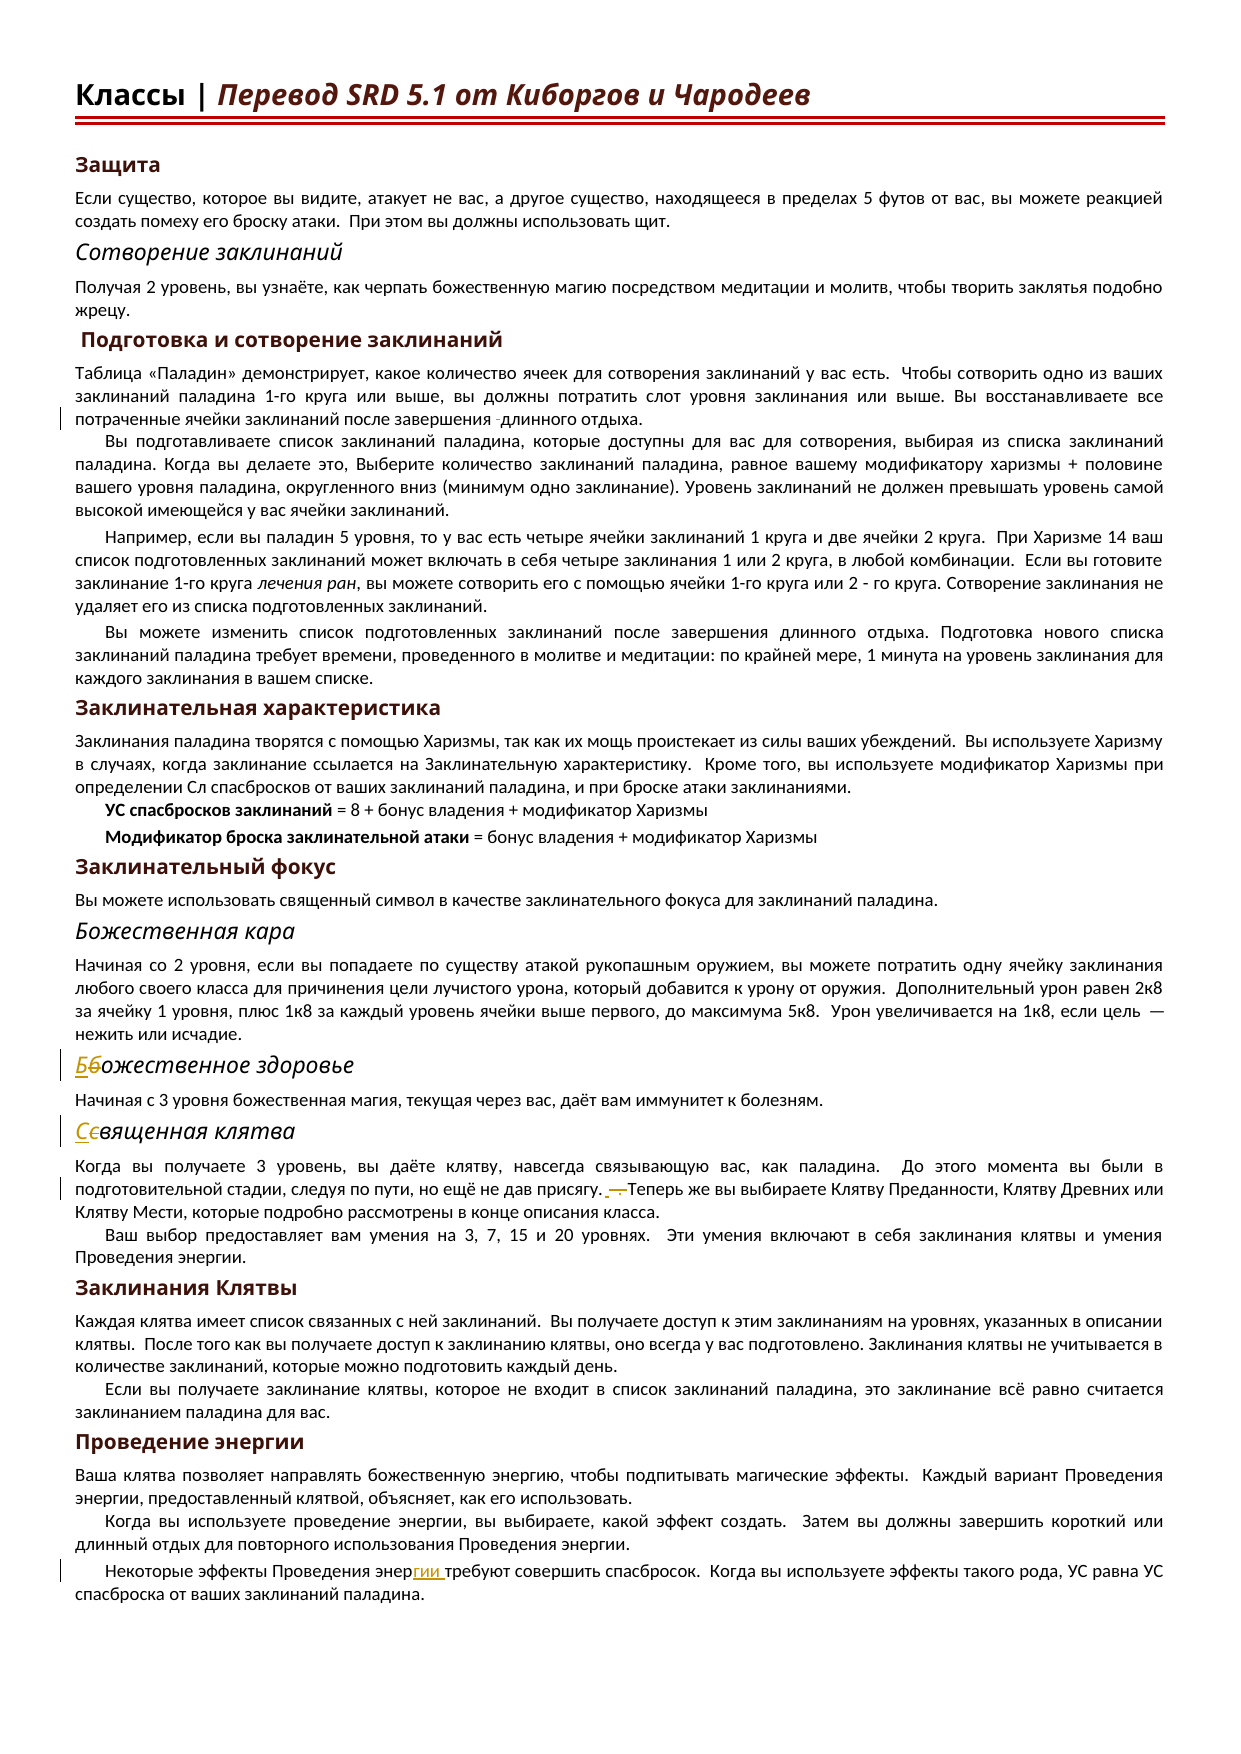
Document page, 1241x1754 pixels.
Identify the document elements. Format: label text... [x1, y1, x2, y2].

text Заклинания паладина творятся с помощью Харизмы, так как их мощь проистекает из силы ваших убеждений. Вы используете Харизму в случаях, когда заклинание ссылается на Заклинательную характеристику. Кроме того, вы используете модификатор Харизмы при определении Сл спасбросков от ваших заклинаний паладина, и при броске атаки заклинаниями. [75, 729, 1165, 798]
subtitle Заклинательная характеристика [75, 693, 1165, 722]
text Ваш выбор предоставляет вам умения на 3, 7, 15 и 20 уровнях. Эти умения включают в себя заклинания клятвы и умения Проведения энергии. [75, 1223, 1165, 1269]
text УС спасбросков заклинаний = 8 + бонус владения + модификатор Харизмы [75, 798, 1165, 821]
text Таблица «Паладин» демонстрирует, какое количество ячеек для сотворения заклинаний у вас есть. Чтобы сотворить одно из ваших заклинаний паладина 1-го круга или выше, вы должны потратить слот уровня заклинания или выше. Вы восстанавливаете все потраченные ячейки заклинаний после завершения длинного отдыха. [75, 361, 1165, 430]
text Ваша клятва позволяет направлять божественную энергию, чтобы подпитывать магические эффекты. Каждый вариант Проведения энергии, предоставленный клятвой, объясняет, как его использовать. [75, 1463, 1165, 1509]
text Вы можете использовать священный символ в качестве заклинательного фокуса для заклинаний паладина. [75, 888, 1165, 911]
subtitle Подготовка и сотворение заклинаний [75, 325, 1165, 353]
subtitle Сотворение заклинаний [75, 236, 1165, 267]
subtitle ожественное здоровье [75, 1049, 1165, 1081]
text Если существо, которое вы видите, атакует не вас, а другое существо, находящееся в пределах 5 футов от вас, вы можете реакцией создать помеху его броску атаки. При этом вы должны использовать щит. [75, 186, 1165, 232]
text Вы можете изменить список подготовленных заклинаний после завершения длинного отдыха. Подготовка нового списка заклинаний паладина требует времени, проведенного в молитве и медитации: по крайней мере, 1 минута на уровень заклинания для каждого заклинания в вашем списке. [75, 621, 1165, 689]
text Некоторые эффекты Проведения энертребуют совершить спасбросок. Когда вы используете эффекты такого рода, УС равна УС спасброска от ваших заклинаний паладина. [75, 1559, 1165, 1605]
text Начиная со 2 уровня, если вы попадаете по существу атакой рукопашным оружием, вы можете потратить одну ячейку заклинания любого своего класса для причинения цели лучистого урона, который добавится к урону от оружия. Дополнительный урон равен 2к8 за ячейку 1 уровня, плюс 1к8 за каждый уровень ячейки выше первого, до максимума 5к8. Урон увеличивается на 1к8, если цель — нежить или исчадие. [75, 954, 1165, 1045]
text Когда вы используете проведение энергии, вы выбираете, какой эффект создать. Затем вы должны завершить короткий или длинный отдых для повторного использования Проведения энергии. [75, 1509, 1165, 1555]
text Если вы получаете заклинание клятвы, которое не входит в список заклинаний паладина, это заклинание всё равно считается заклинанием паладина для вас. [75, 1377, 1165, 1423]
text Модификатор броска заклинательной атаки = бонус владения + модификатор Харизмы [75, 825, 1165, 848]
text Когда вы получаете 3 уровень, вы даёте клятву, навсегда связывающую вас, как паладина. До этого момента вы были в подготовительной стадии, следуя по пути, но ещё не дав присягу.Теперь же вы выбираете Клятву Преданности, Клятву Древних или Клятву Мести, которые подробно рассмотрены в конце описания класса. [75, 1154, 1165, 1223]
subtitle Божественная кара [75, 915, 1165, 946]
subtitle Проведение энергии [75, 1427, 1165, 1456]
subtitle Защита [75, 150, 1165, 179]
subtitle Заклинания Клятвы [75, 1273, 1165, 1301]
text Вы подготавливаете список заклинаний паладина, которые доступны для вас для сотворения, выбирая из списка заклинаний паладина. Когда вы делаете это, Выберите количество заклинаний паладина, равное вашему модификатору харизмы + половине вашего уровня паладина, округленного вниз (минимум одно заклинание). Уровень заклинаний не должен превышать уровень самой высокой имеющейся у вас ячейки заклинаний. [75, 430, 1165, 521]
text Например, если вы паладин 5 уровня, то у вас есть четыре ячейки заклинаний 1 круга и две ячейки 2 круга. При Харизме 14 ваш список подготовленных заклинаний может включать в себя четыре заклинания 1 или 2 круга, в любой комбинации. Если вы готовите заклинание 1-го круга лечения ран, вы можете сотворить его с помощью ячейки 1-го круга или 2 - го круга. Сотворение заклинания не удаляет его из списка подготовленных заклинаний. [75, 525, 1165, 617]
subtitle вященная клятва [75, 1115, 1165, 1147]
text Получая 2 уровень, вы узнаёте, как черпать божественную магию посредством медитации и молитв, чтобы творить заклятья подобно жрецу. [75, 275, 1165, 321]
text Начиная с 3 уровня божественная магия, текущая через вас, даёт вам иммунитет к болезням. [75, 1088, 1165, 1111]
subtitle Заклинательный фокус [75, 852, 1165, 880]
text Каждая клятва имеет список связанных с ней заклинаний. Вы получаете доступ к этим заклинаниям на уровнях, указанных в описании клятвы. После того как вы получаете доступ к заклинанию клятвы, оно всегда у вас подготовлено. Заклинания клятвы не учитывается в количестве заклинаний, которые можно подготовить каждый день. [75, 1309, 1165, 1377]
